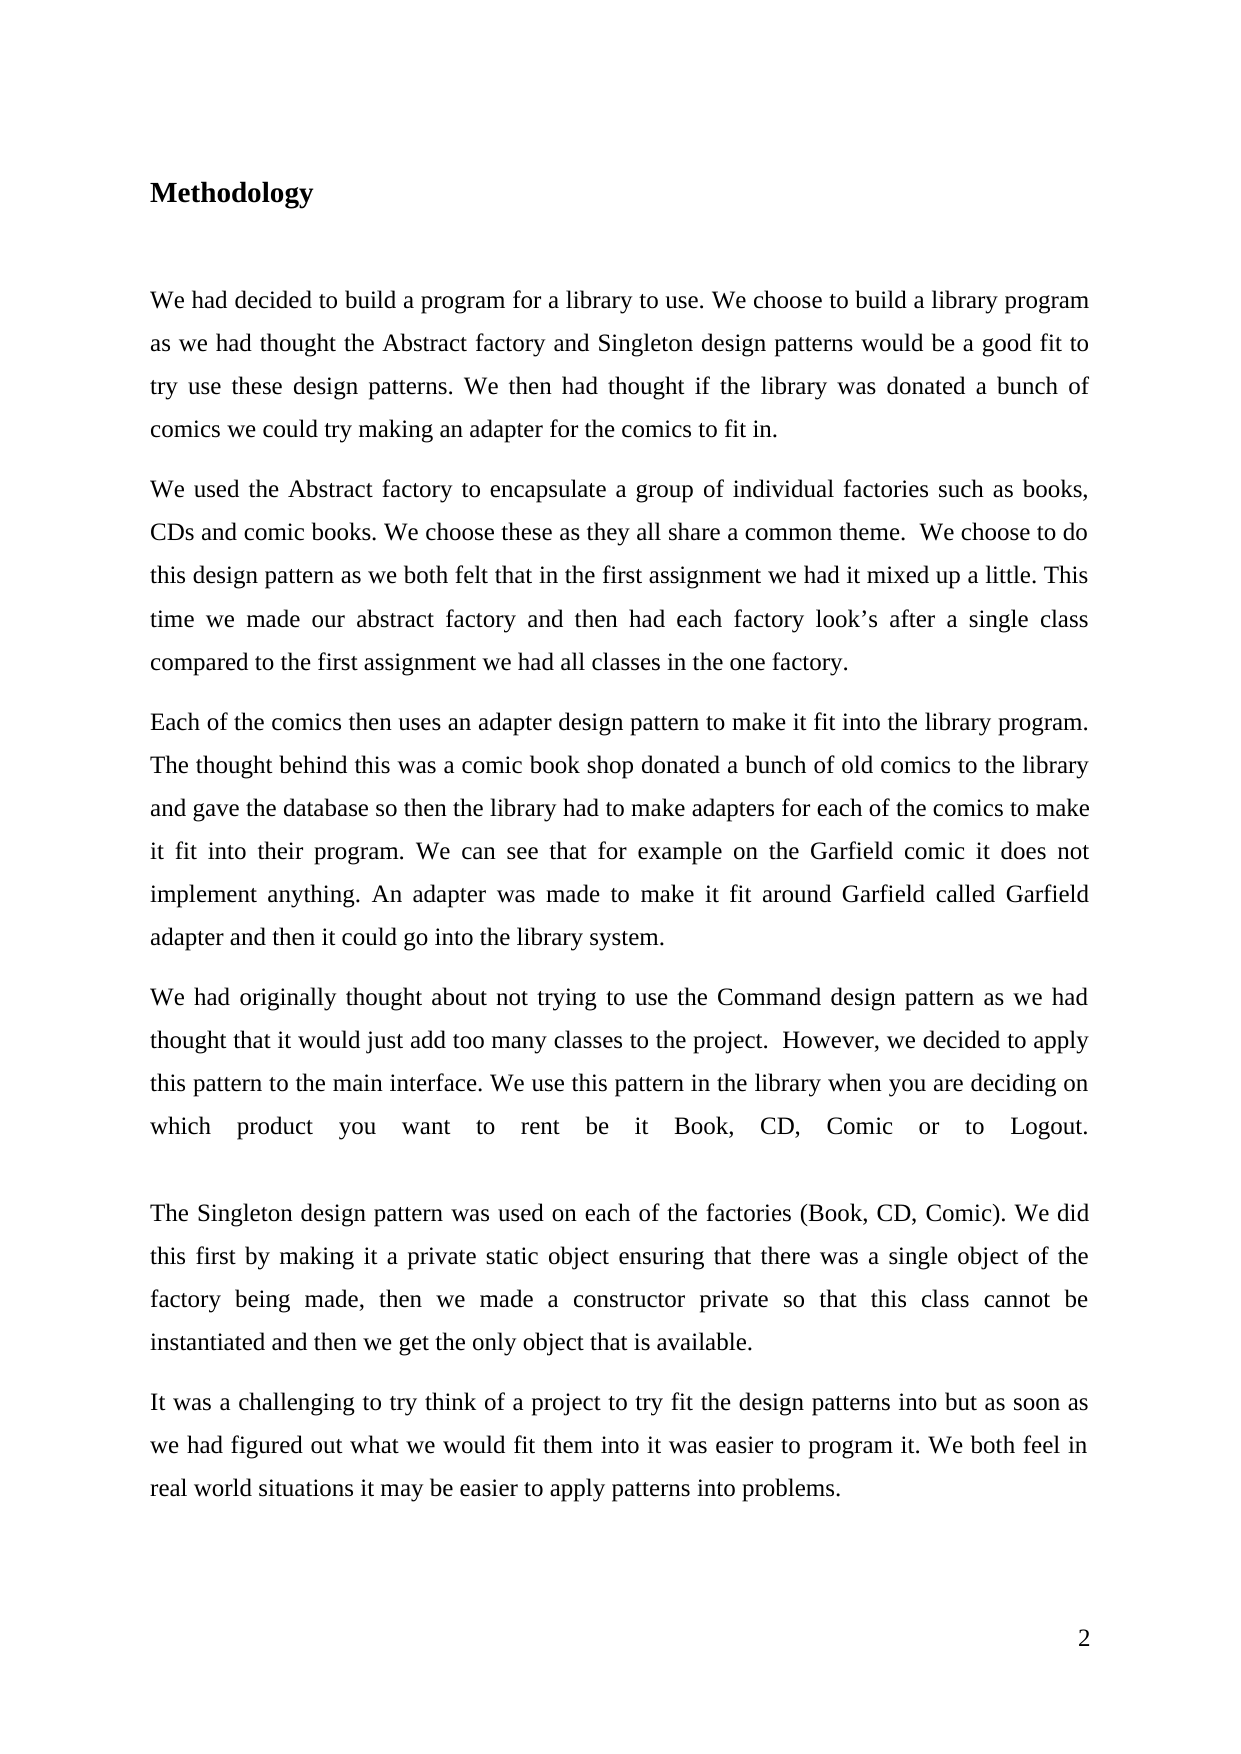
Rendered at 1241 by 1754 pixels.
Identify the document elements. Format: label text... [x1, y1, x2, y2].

text It was a challenging to try think of a project to try fit the design patterns into but as soon as we had figured out what we would fit them into it was easier to program it. We both feel in real world situations it may be easier to apply patterns into problems. [150, 1387, 1090, 1502]
text Each of the comics then uses an adapter design pattern to make it fit into the library program. The thought behind this was a comic book shop donated a bunch of old comics to the library and gave the database so then the library had to make adapters for each of the comics to make it fit into their program. We can see that for example on the Garfield comic it does not implement anything. An adapter was made to make it fit around Garfield called Garfield adapter and then it could go into the library system. [150, 707, 1090, 951]
text We had decided to build a program for a library to use. We choose to build a library program as we had thought the Abstract factory and Singleton design patterns would be a good fit to try use these design patterns. We then had thought if the library was donated a bunch of comics we could try making an adapter for the comics to fit in. [150, 285, 1090, 443]
text We had originally thought about not trying to use the Command design pattern as we had thought that it would just add too many classes to the project. However, we decided to apply this pattern to the main interface. We use this pattern in the library when you are deciding on which product you want to rent be it Book, CD, Comic or to Logout. The Singleton design pattern was used on each of the factories (Book, CD, Comic). We did this first by making it a private static object ensuring that there was a single object of the factory being made, then we made a constructor private so that this class cannot be instantiated and then we get the only object that is available. [150, 982, 1090, 1356]
text We used the Abstract factory to encapsulate a group of individual factories such as books, CDs and comic books. We choose these as they all share a common theme. We choose to do this design pattern as we both felt that in the first assignment we had it mixed up a little. This time we made our abstract factory and then had each factory look’s after a single class compared to the first assignment we had all classes in the one factory. [150, 474, 1090, 676]
subtitle Methodology [150, 175, 1090, 208]
